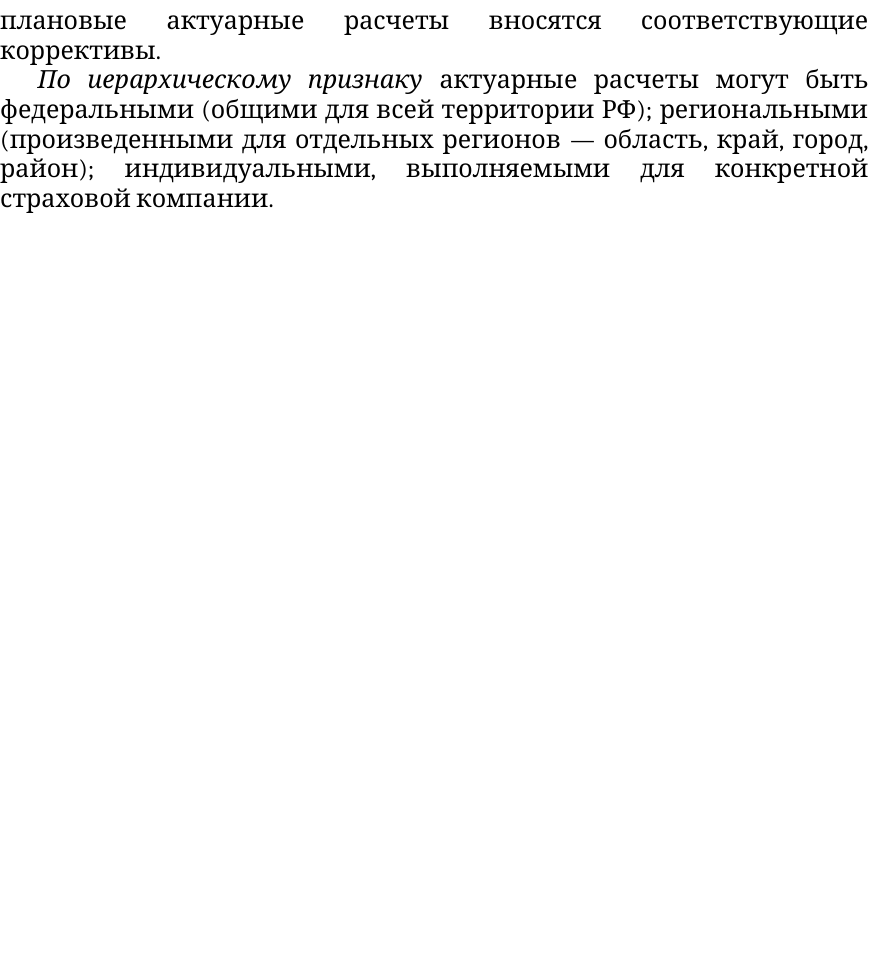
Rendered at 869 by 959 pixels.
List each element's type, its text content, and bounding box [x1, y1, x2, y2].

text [0, 6, 869, 65]
text По иерархическому признаку актуарные расчеты могут быть федеральными (общими для всей территории РФ); региональными (произведенными для отдельных регионов — область, край, город, район); индивидуальными, выполняемыми для конкретной страховой компании. [0, 65, 869, 213]
